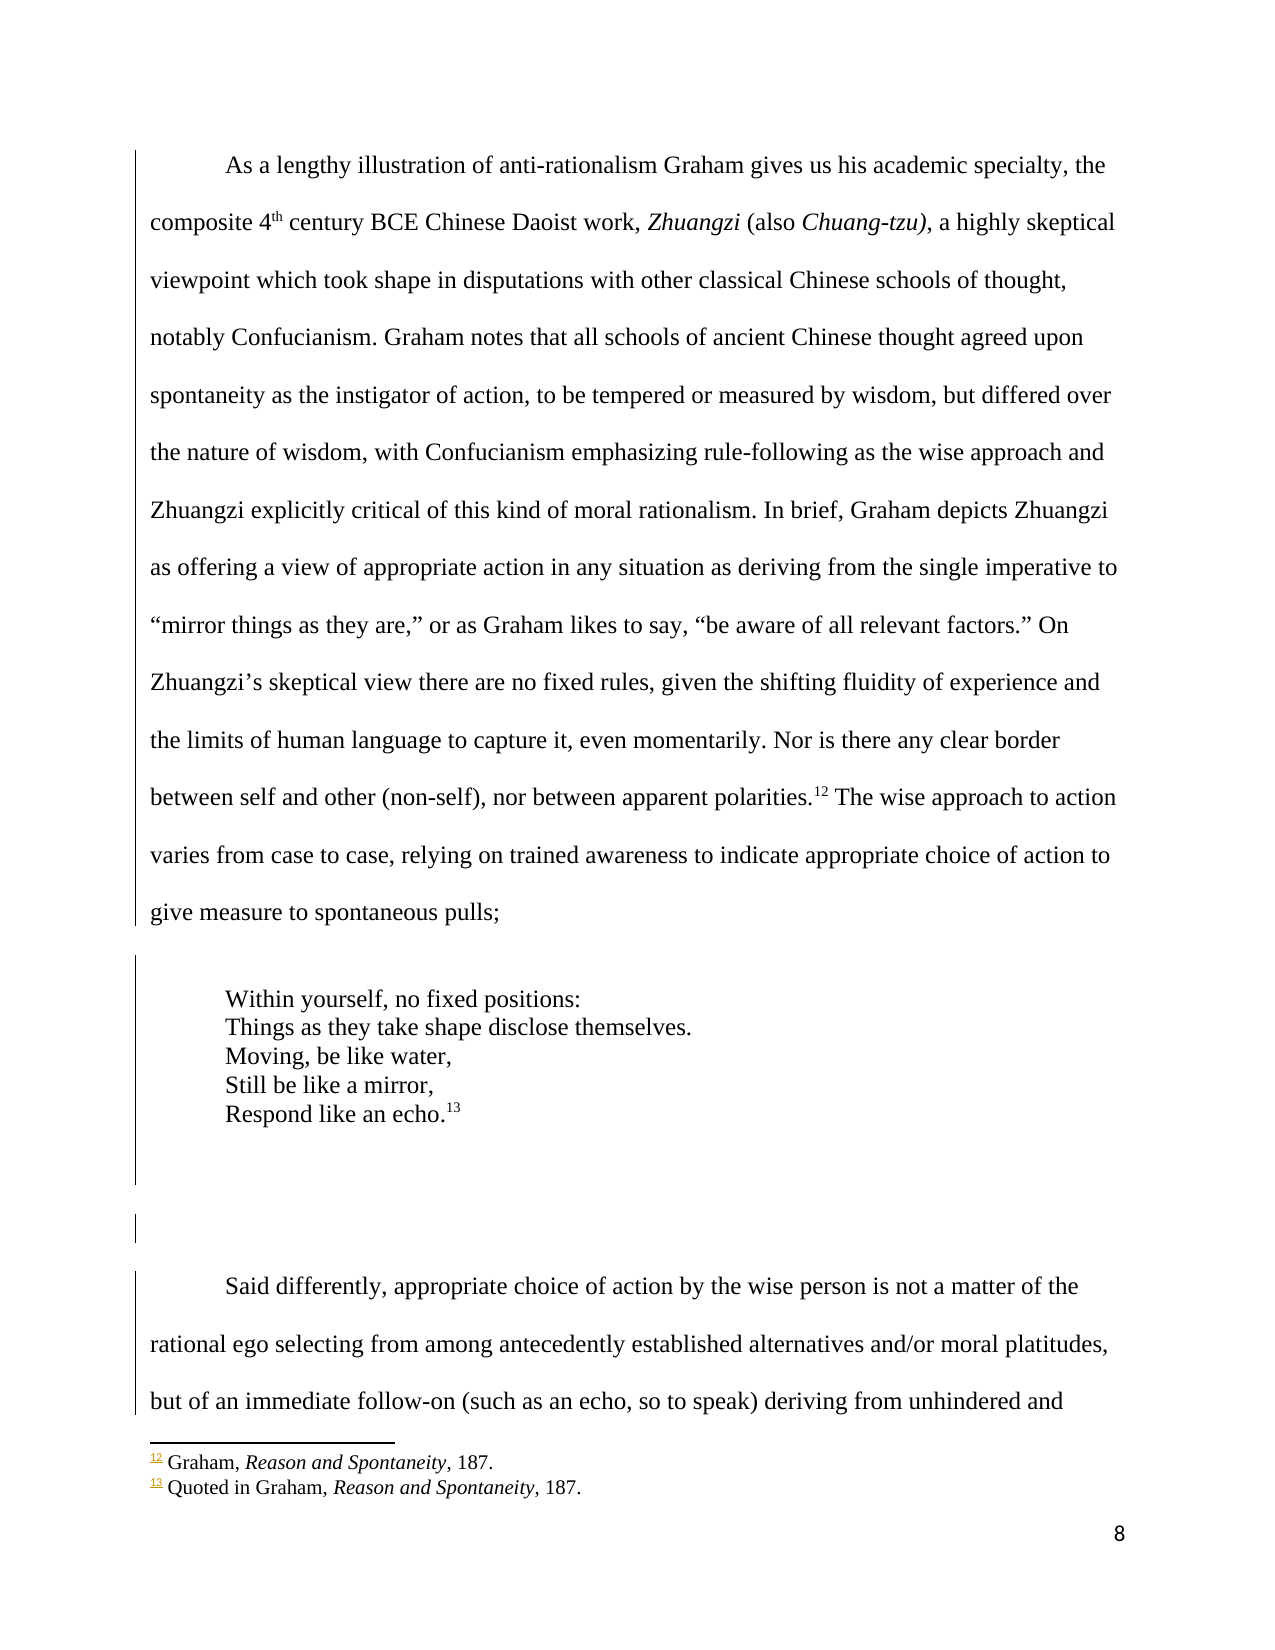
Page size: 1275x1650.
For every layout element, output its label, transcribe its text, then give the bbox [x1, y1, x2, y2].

text Respond like an echo. [225, 1099, 975, 1127]
text Within yourself, no fixed positions: [225, 984, 975, 1012]
text Things as they take shape disclose themselves. [225, 1012, 975, 1041]
text Moving, be like water, [225, 1041, 975, 1070]
text Still be like a mirror, [225, 1070, 975, 1099]
